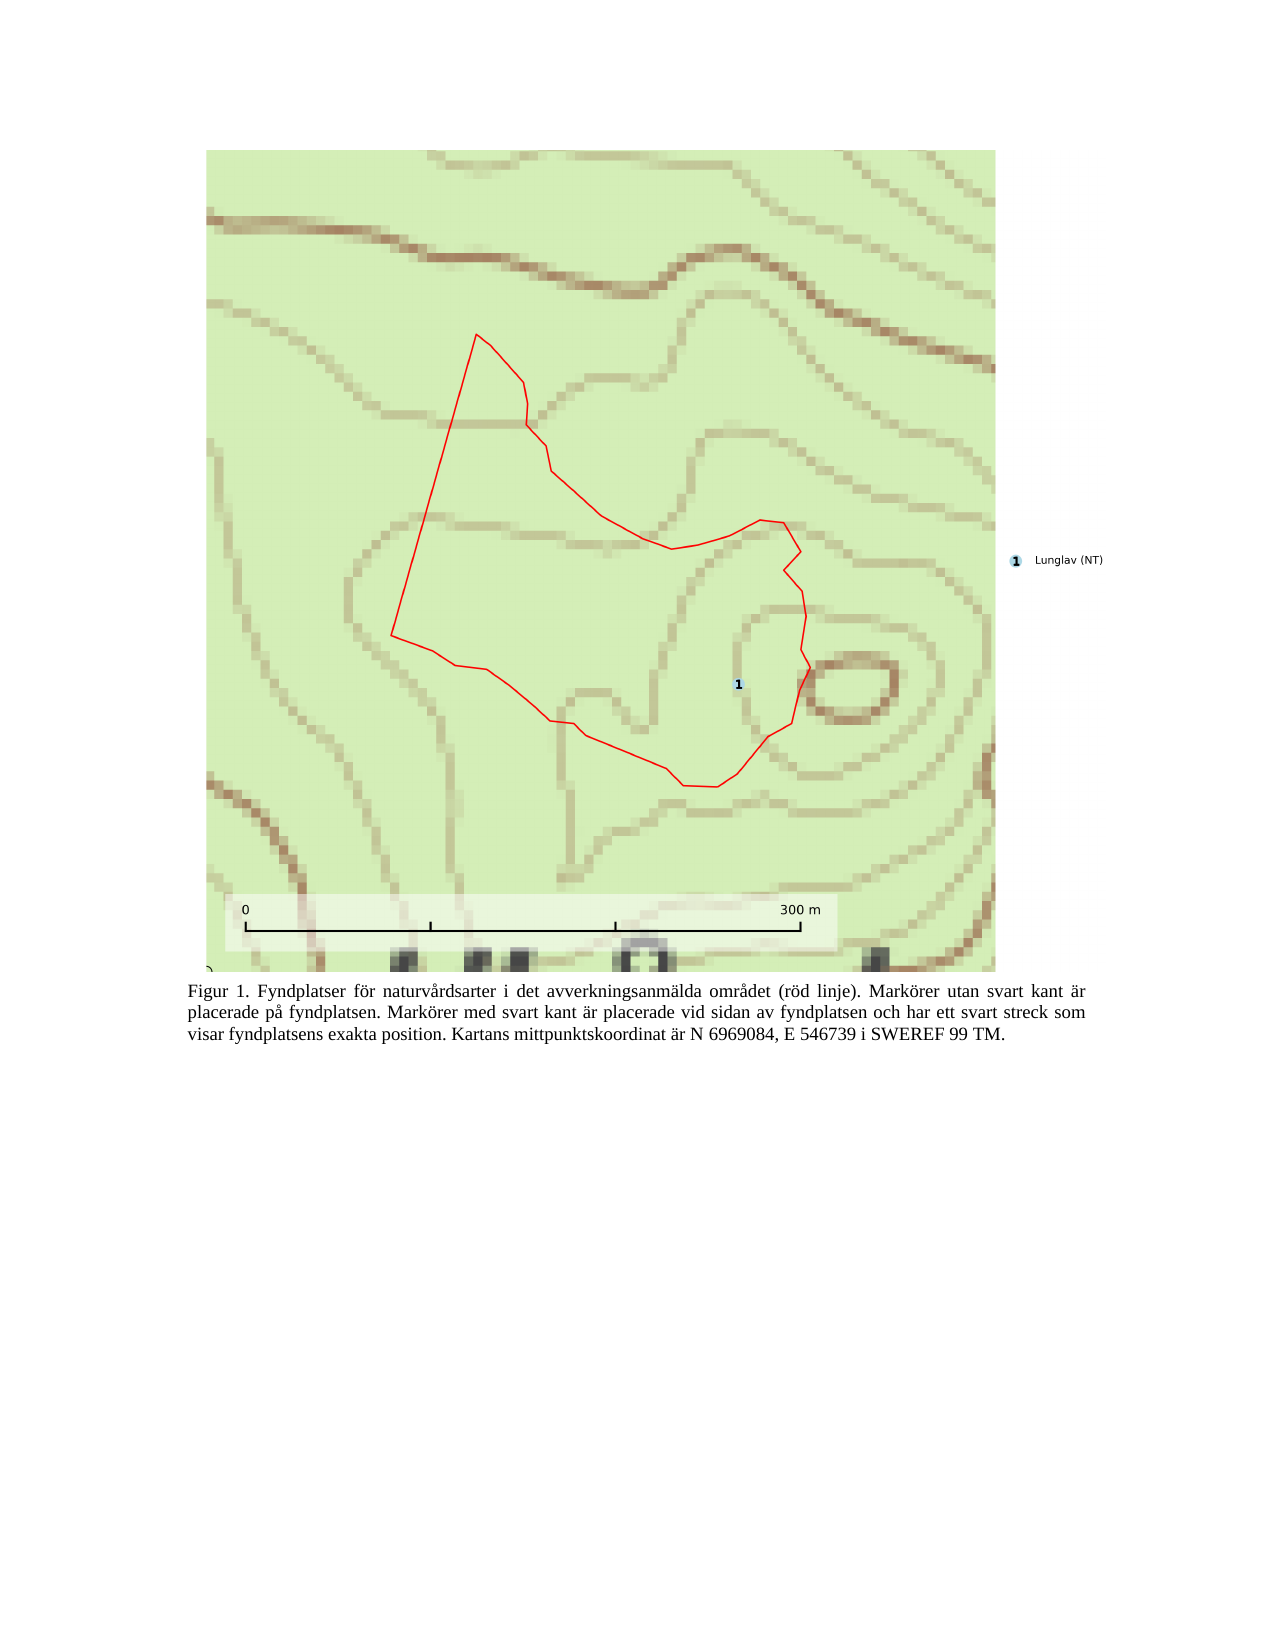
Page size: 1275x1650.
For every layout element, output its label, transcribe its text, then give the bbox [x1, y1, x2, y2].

picture [206, 150, 1107, 972]
text Figur 1. Fyndplatser för naturvårdsarter i det avverkningsanmälda området (röd linje). Markörer utan svart kant är placerade på fyndplatsen. Markörer med svart kant är placerade vid sidan av fyndplatsen och har ett svart streck som visar fyndplatsens exakta position. Kartans mittpunktskoordinat är N 6969084, E 546739 i SWEREF 99 TM. [187, 979, 1087, 1044]
